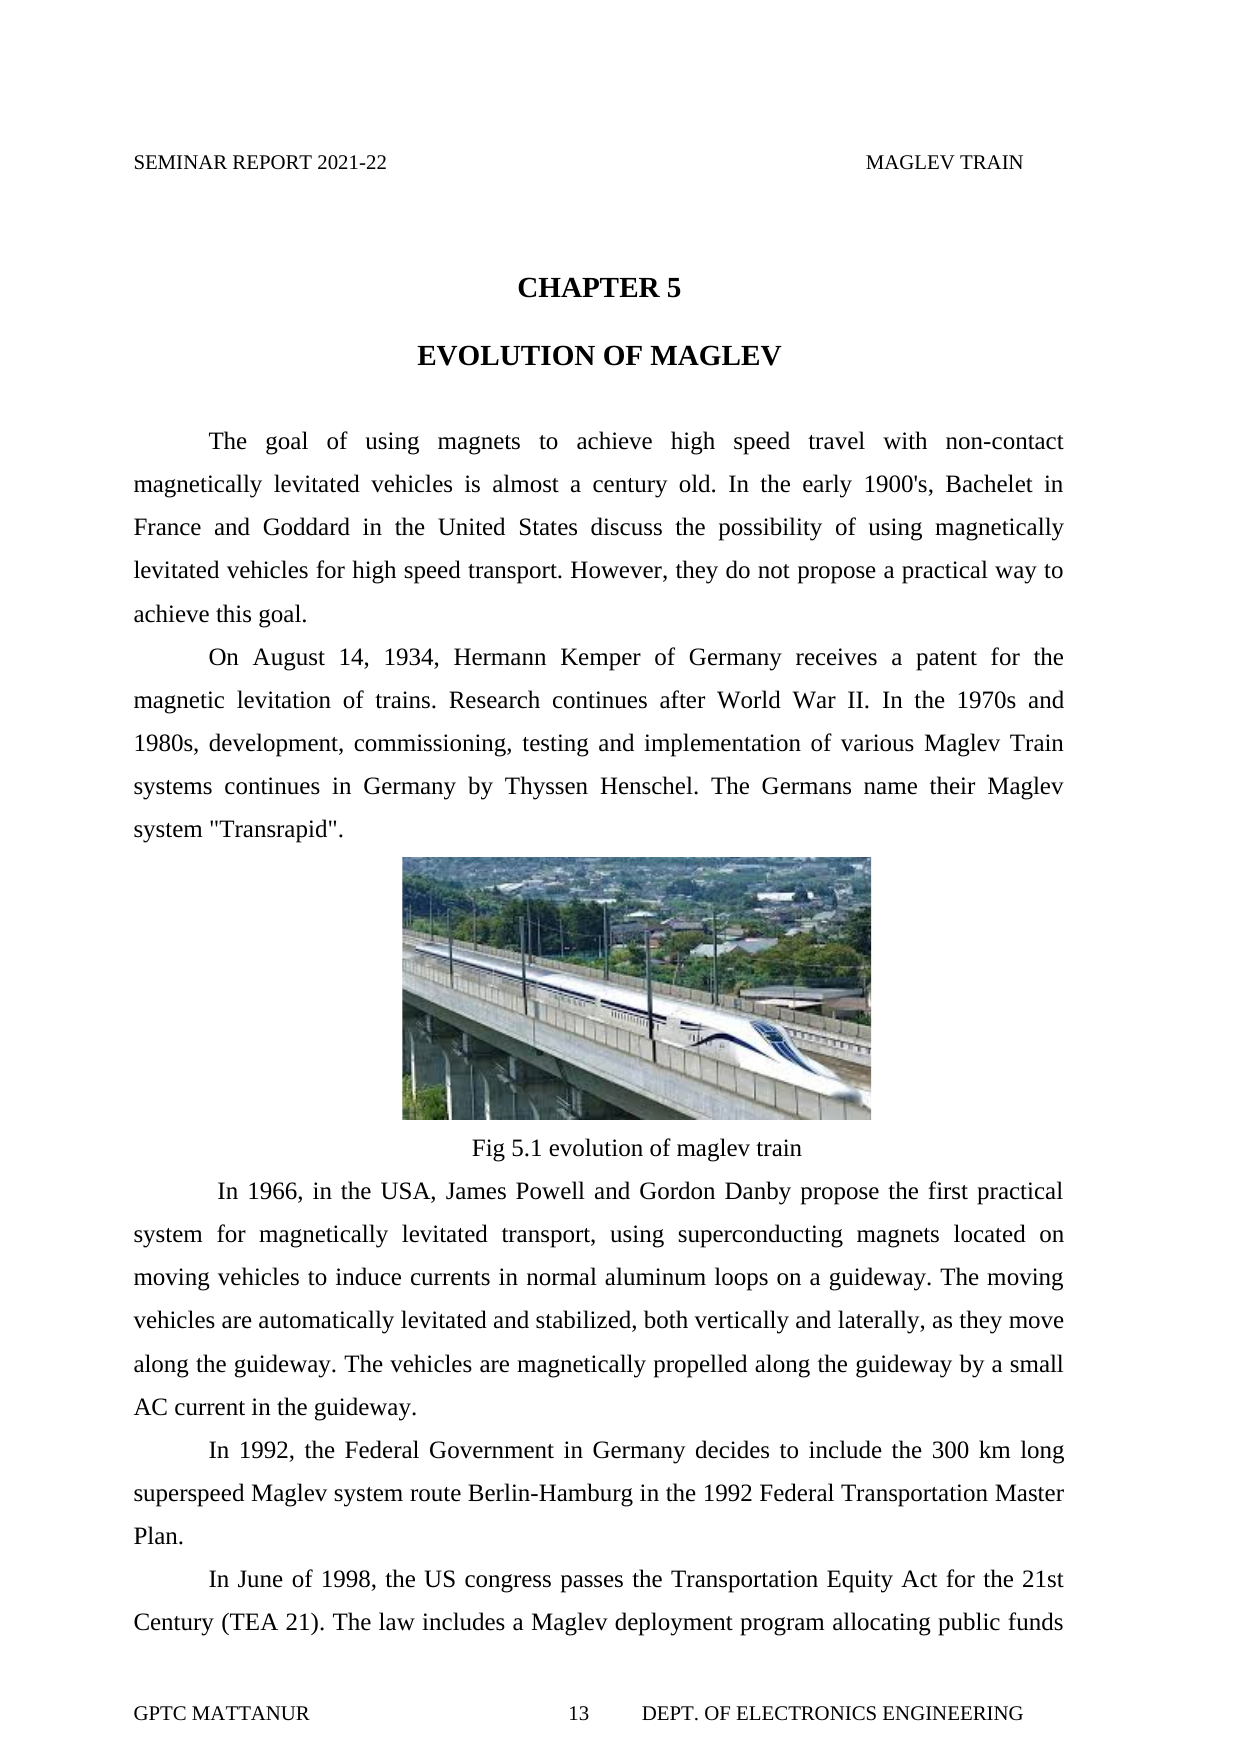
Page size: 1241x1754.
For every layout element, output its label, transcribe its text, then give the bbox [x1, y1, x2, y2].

text In 1966, in the USA, James Powell and Gordon Danby propose the first practical system for magnetically levitated transport, using superconducting magnets located on moving vehicles to induce currents in normal aluminum loops on a guideway. The moving vehicles are automatically levitated and stabilized, both vertically and laterally, as they move along the guideway. The vehicles are magnetically propelled along the guideway by a small AC current in the guideway. [133, 1176, 1065, 1421]
text CHAPTER 5 [133, 271, 1065, 304]
text EVOLUTION OF MAGLEV [133, 338, 1065, 371]
text On August 14, 1934, Hermann Kemper of Germany receives a patent for the magnetic levitation of trains. Research continues after World War II. In the 1970s and 1980s, development, commissioning, testing and implementation of various Maglev Train systems continues in Germany by Thyssen Henschel. The Germans name their Maglev system "Transrapid". [133, 642, 1065, 843]
picture [402, 857, 872, 1120]
text The goal of using magnets to achieve high speed travel with non-contact magnetically levitated vehicles is almost a century old. In the early 1900's, Bachelet in France and Goddard in the United States discuss the possibility of using magnetically levitated vehicles for high speed transport. However, they do not propose a practical way to achieve this goal. [133, 426, 1065, 627]
text In 1992, the Federal Government in Germany decides to include the 300 km long superspeed Maglev system route Berlin-Hamburg in the 1992 Federal Transportation Master Plan. [133, 1435, 1065, 1550]
text Fig 5.1 evolution of maglev train [133, 1133, 1065, 1162]
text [133, 1564, 1065, 1636]
